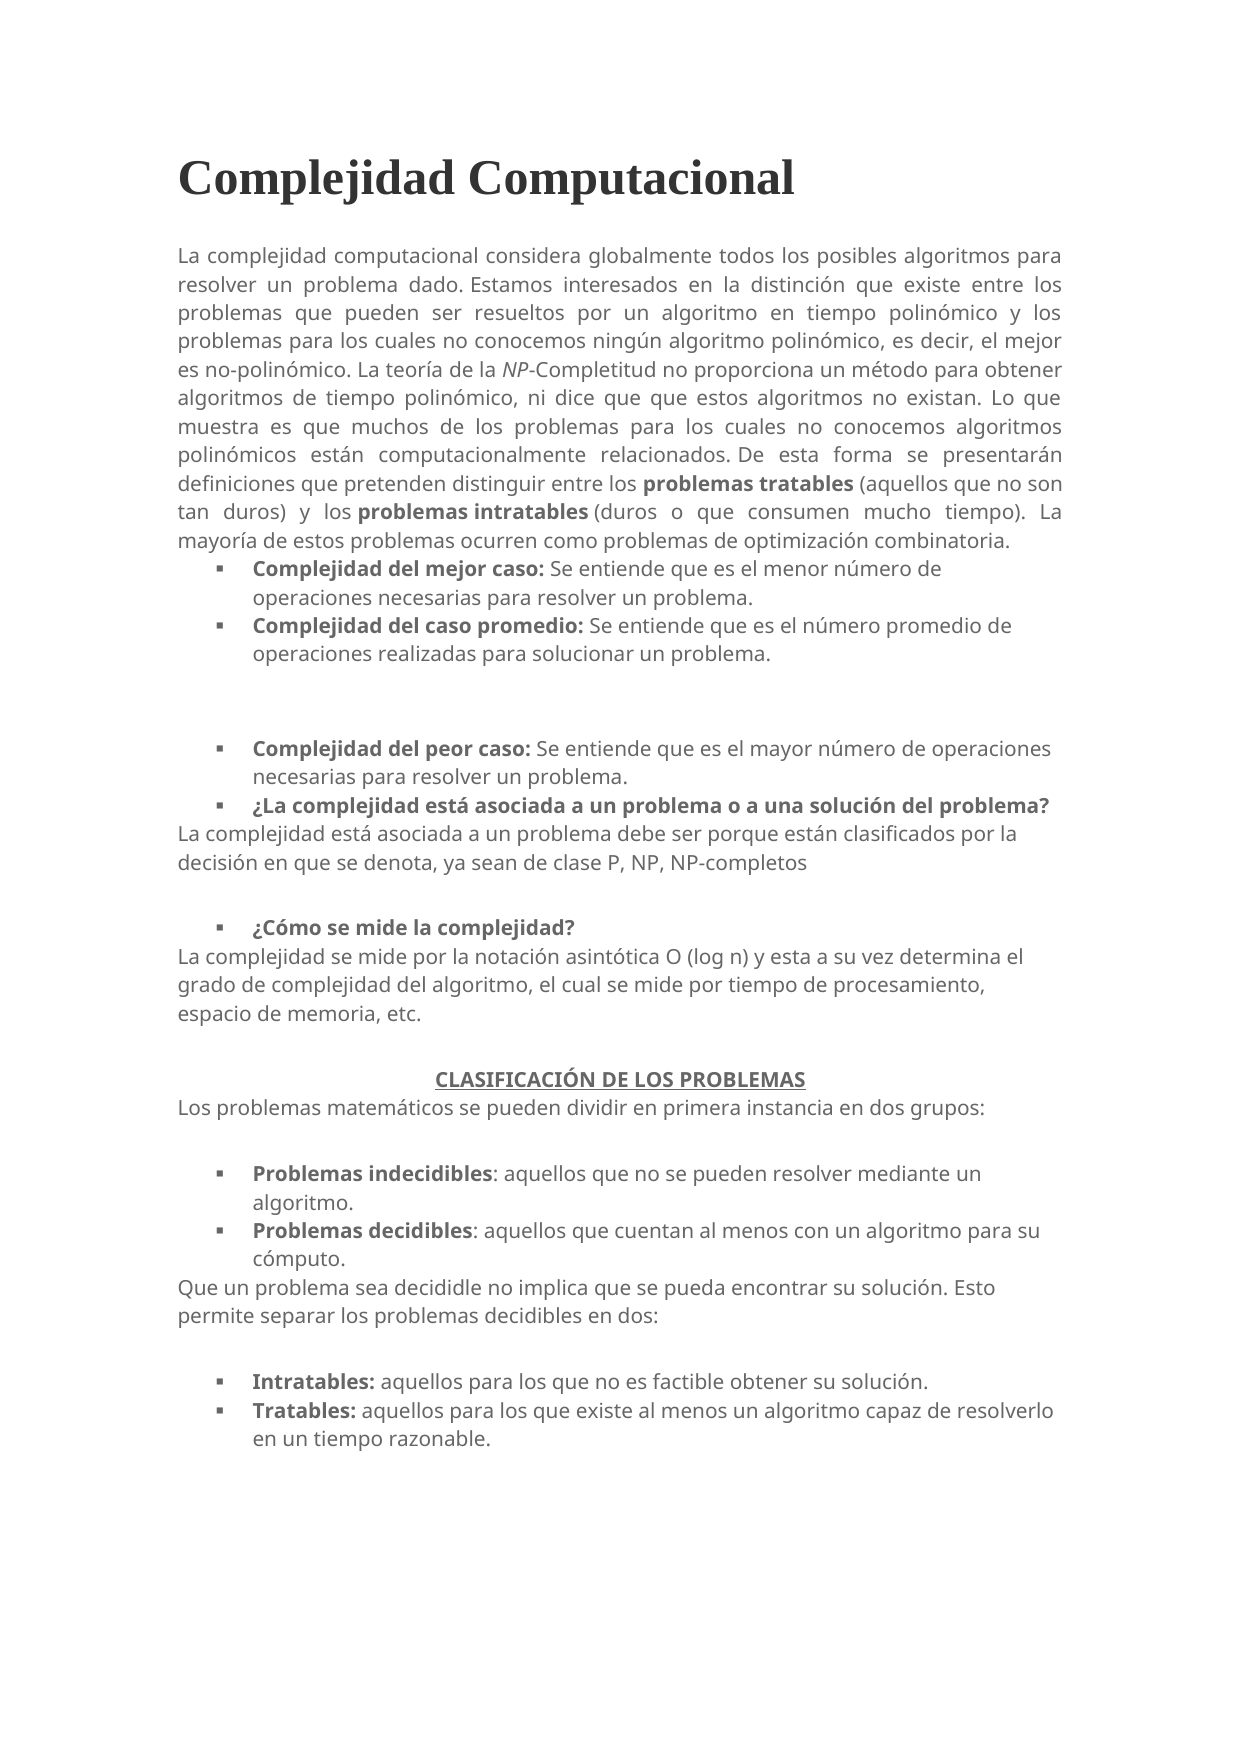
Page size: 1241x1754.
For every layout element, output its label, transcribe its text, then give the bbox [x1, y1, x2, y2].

text CLASIFICACIÓN DE LOS PROBLEMAS [177, 1065, 1063, 1093]
text Los problemas matemáticos se pueden dividir en primera instancia en dos grupos: [177, 1093, 1063, 1122]
list Problemas decidibles: aquellos que cuentan al menos con un algoritmo para su cómputo. [215, 1216, 1063, 1273]
list Tratables: aquellos para los que existe al menos un algoritmo capaz de resolverlo en un tiempo razonable. [215, 1396, 1063, 1453]
list Intratables: aquellos para los que no es factible obtener su solución. [215, 1367, 1063, 1396]
list Complejidad del mejor caso: Se entiende que es el menor número de operaciones necesarias para resolver un problema. [215, 554, 1063, 611]
list Complejidad del caso promedio: Se entiende que es el número promedio de operaciones realizadas para solucionar un problema. [215, 611, 1063, 668]
text Complejidad Computacional [177, 148, 976, 205]
list Complejidad del peor caso: Se entiende que es el mayor número de operaciones necesarias para resolver un problema. [215, 734, 1063, 791]
list ¿La complejidad está asociada a un problema o a una solución del problema? [215, 791, 1063, 819]
list ¿Cómo se mide la complejidad? [215, 913, 1063, 942]
text Que un problema sea decididle no implica que se pueda encontrar su solución. Esto permite separar los problemas decidibles en dos: [177, 1273, 1063, 1330]
text La complejidad computacional considera globalmente todos los posibles algoritmos para resolver un problema dado. Estamos interesados en la distinción que existe entre los problemas que pueden ser resueltos por un algoritmo en tiempo polinómico y los problemas para los cuales no conocemos ningún algoritmo polinómico, es decir, el mejor es no-polinómico. La teoría de la NP-Completitud no proporciona un método para obtener algoritmos de tiempo polinómico, ni dice que que estos algoritmos no existan. Lo que muestra es que muchos de los problemas para los cuales no conocemos algoritmos polinómicos están computacionalmente relacionados. De esta forma se presentarán definiciones que pretenden distinguir entre los problemas tratables (aquellos que no son tan duros) y los problemas intratables (duros o que consumen mucho tiempo). La mayoría de estos problemas ocurren como problemas de optimización combinatoria. [177, 241, 1063, 554]
text La complejidad se mide por la notación asintótica O (log n) y esta a su vez determina el grado de complejidad del algoritmo, el cual se mide por tiempo de procesamiento, espacio de memoria, etc. [177, 942, 1063, 1027]
text La complejidad está asociada a un problema debe ser porque están clasificados por la decisión en que se denota, ya sean de clase P, NP, NP-completos [177, 819, 1063, 876]
list Problemas indecidibles: aquellos que no se pueden resolver mediante un algoritmo. [215, 1159, 1063, 1216]
